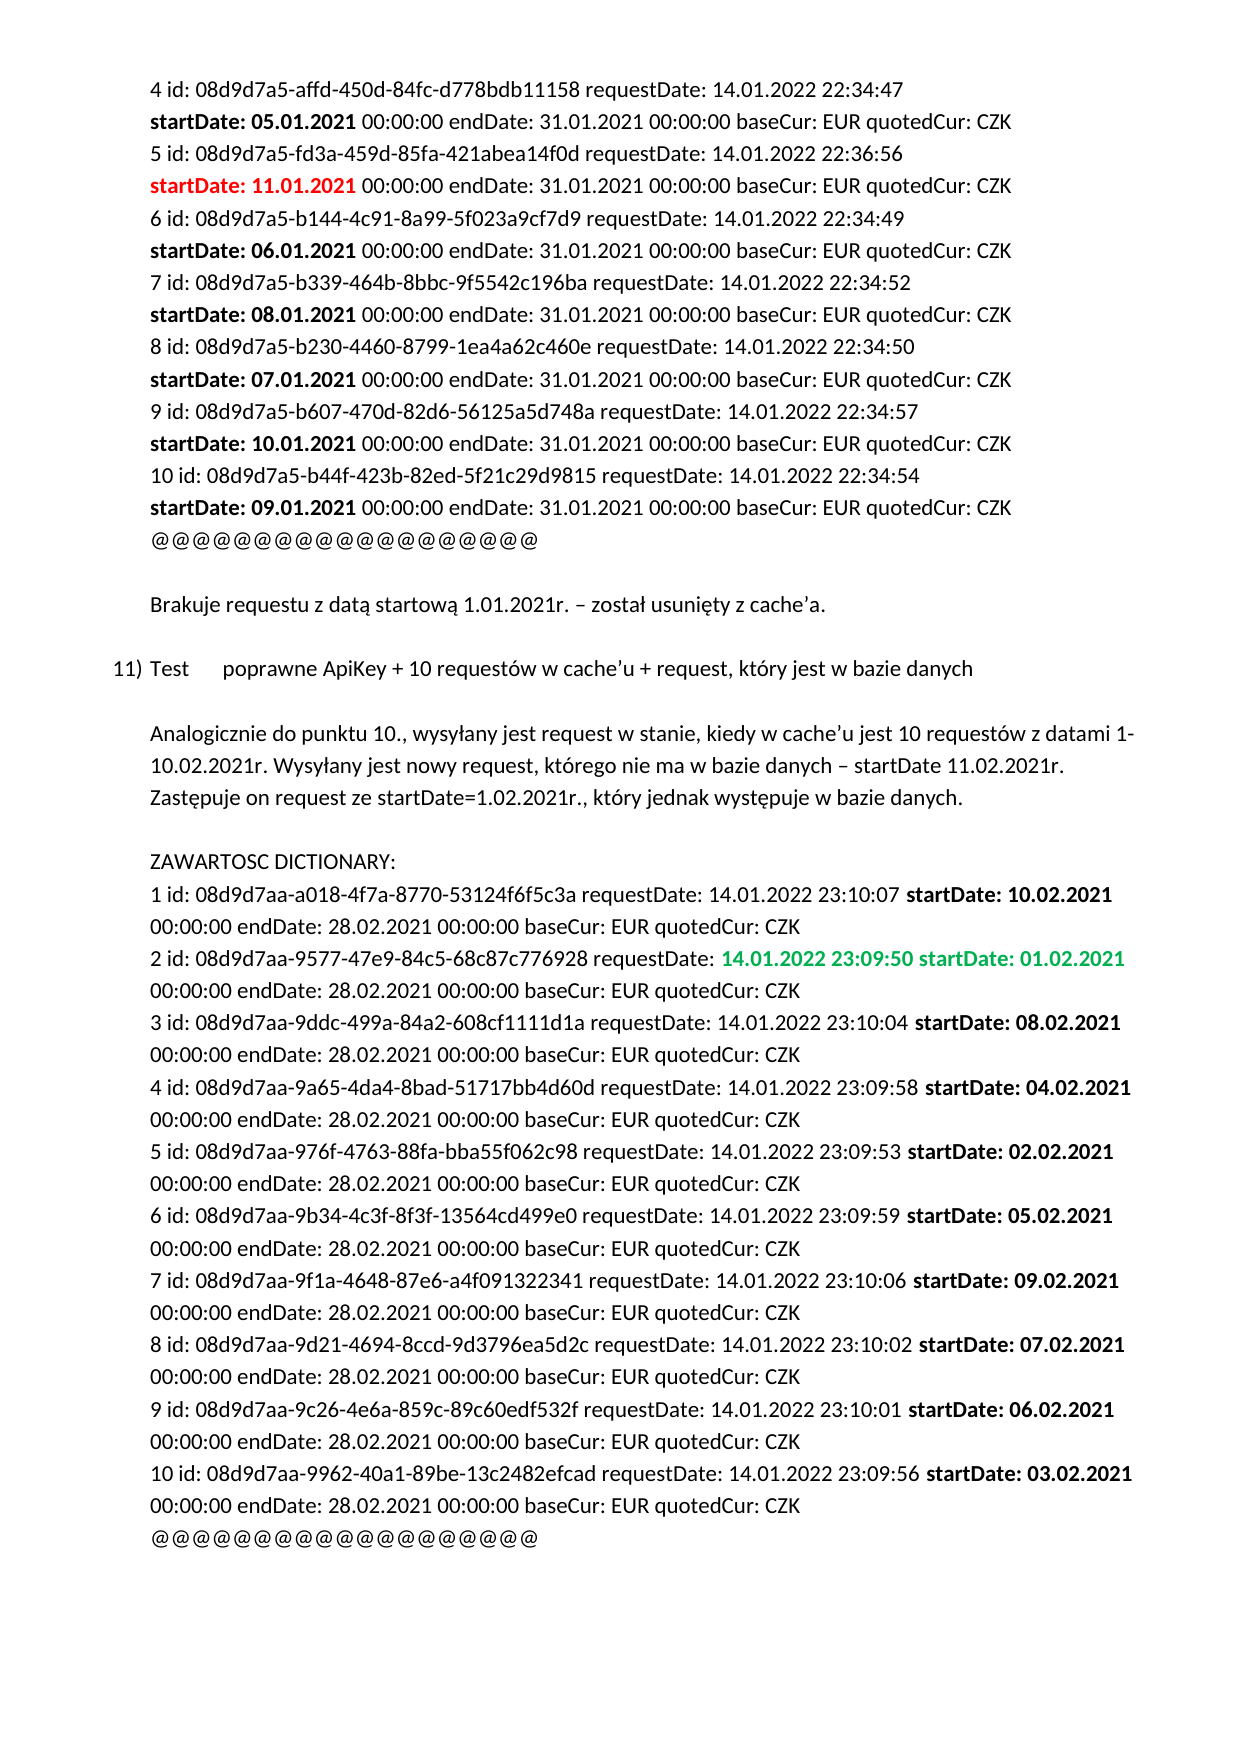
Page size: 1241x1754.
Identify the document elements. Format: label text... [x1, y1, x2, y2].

list 6 id: 08d9d7a5-b144-4c91-8a99-5f023a9cf7d9 requestDate: 14.01.2022 22:34:49 [150, 204, 1165, 232]
list 3 id: 08d9d7aa-9ddc-499a-84a2-608cf1111d1a requestDate: 14.01.2022 23:10:04 startDate: 08.02.2021 00:00:00 endDate: 28.02.2021 00:00:00 baseCur: EUR quotedCur: CZK [150, 1008, 1165, 1069]
list 8 id: 08d9d7aa-9d21-4694-8ccd-9d3796ea5d2c requestDate: 14.01.2022 23:10:02 startDate: 07.02.2021 00:00:00 endDate: 28.02.2021 00:00:00 baseCur: EUR quotedCur: CZK [150, 1330, 1165, 1391]
list ZAWARTOSC DICTIONARY: [150, 847, 1165, 876]
list 5 id: 08d9d7a5-fd3a-459d-85fa-421abea14f0d requestDate: 14.01.2022 22:36:56 [150, 139, 1165, 167]
list Analogicznie do punktu 10., wysyłany jest request w stanie, kiedy w cache’u jest 10 requestów z datami 1-10.02.2021r. Wysyłany jest nowy request, którego nie ma w bazie danych – startDate 11.02.2021r. Zastępuje on request ze startDate=1.02.2021r., który jednak występuje w bazie danych. [150, 719, 1165, 811]
list Brakuje requestu z datą startową 1.01.2021r. – został usunięty z cache’a. [150, 590, 1165, 618]
list 9 id: 08d9d7aa-9c26-4e6a-859c-89c60edf532f requestDate: 14.01.2022 23:10:01 startDate: 06.02.2021 00:00:00 endDate: 28.02.2021 00:00:00 baseCur: EUR quotedCur: CZK [150, 1395, 1165, 1455]
list 10 id: 08d9d7aa-9962-40a1-89be-13c2482efcad requestDate: 14.01.2022 23:09:56 startDate: 03.02.2021 00:00:00 endDate: 28.02.2021 00:00:00 baseCur: EUR quotedCur: CZK [150, 1459, 1165, 1519]
list @@@@@@@@@@@@@@@@@@@ [150, 526, 1165, 554]
list @@@@@@@@@@@@@@@@@@@ [150, 1523, 1165, 1551]
list 8 id: 08d9d7a5-b230-4460-8799-1ea4a62c460e requestDate: 14.01.2022 22:34:50 [150, 332, 1165, 361]
list 4 id: 08d9d7aa-9a65-4da4-8bad-51717bb4d60d requestDate: 14.01.2022 23:09:58 startDate: 04.02.2021 00:00:00 endDate: 28.02.2021 00:00:00 baseCur: EUR quotedCur: CZK [150, 1073, 1165, 1133]
list Test poprawne ApiKey + 10 requestów w cache’u + request, który jest w bazie danych [112, 654, 1165, 682]
list startDate: 09.01.2021 00:00:00 endDate: 31.01.2021 00:00:00 baseCur: EUR quotedCur: CZK [150, 493, 1165, 521]
list 9 id: 08d9d7a5-b607-470d-82d6-56125a5d748a requestDate: 14.01.2022 22:34:57 [150, 397, 1165, 425]
list 4 id: 08d9d7a5-affd-450d-84fc-d778bdb11158 requestDate: 14.01.2022 22:34:47 [150, 75, 1165, 103]
list 10 id: 08d9d7a5-b44f-423b-82ed-5f21c29d9815 requestDate: 14.01.2022 22:34:54 [150, 461, 1165, 489]
list startDate: 08.01.2021 00:00:00 endDate: 31.01.2021 00:00:00 baseCur: EUR quotedCur: CZK [150, 300, 1165, 328]
list startDate: 06.01.2021 00:00:00 endDate: 31.01.2021 00:00:00 baseCur: EUR quotedCur: CZK [150, 236, 1165, 264]
list 2 id: 08d9d7aa-9577-47e9-84c5-68c87c776928 requestDate: 14.01.2022 23:09:50 startDate: 01.02.2021 00:00:00 endDate: 28.02.2021 00:00:00 baseCur: EUR quotedCur: CZK [150, 944, 1165, 1004]
list 1 id: 08d9d7aa-a018-4f7a-8770-53124f6f5c3a requestDate: 14.01.2022 23:10:07 startDate: 10.02.2021 00:00:00 endDate: 28.02.2021 00:00:00 baseCur: EUR quotedCur: CZK [150, 880, 1165, 940]
list startDate: 10.01.2021 00:00:00 endDate: 31.01.2021 00:00:00 baseCur: EUR quotedCur: CZK [150, 429, 1165, 457]
list 5 id: 08d9d7aa-976f-4763-88fa-bba55f062c98 requestDate: 14.01.2022 23:09:53 startDate: 02.02.2021 00:00:00 endDate: 28.02.2021 00:00:00 baseCur: EUR quotedCur: CZK [150, 1137, 1165, 1197]
list startDate: 05.01.2021 00:00:00 endDate: 31.01.2021 00:00:00 baseCur: EUR quotedCur: CZK [150, 107, 1165, 135]
list startDate: 07.01.2021 00:00:00 endDate: 31.01.2021 00:00:00 baseCur: EUR quotedCur: CZK [150, 365, 1165, 393]
list startDate: 11.01.2021 00:00:00 endDate: 31.01.2021 00:00:00 baseCur: EUR quotedCur: CZK [150, 172, 1165, 199]
list 7 id: 08d9d7a5-b339-464b-8bbc-9f5542c196ba requestDate: 14.01.2022 22:34:52 [150, 268, 1165, 296]
